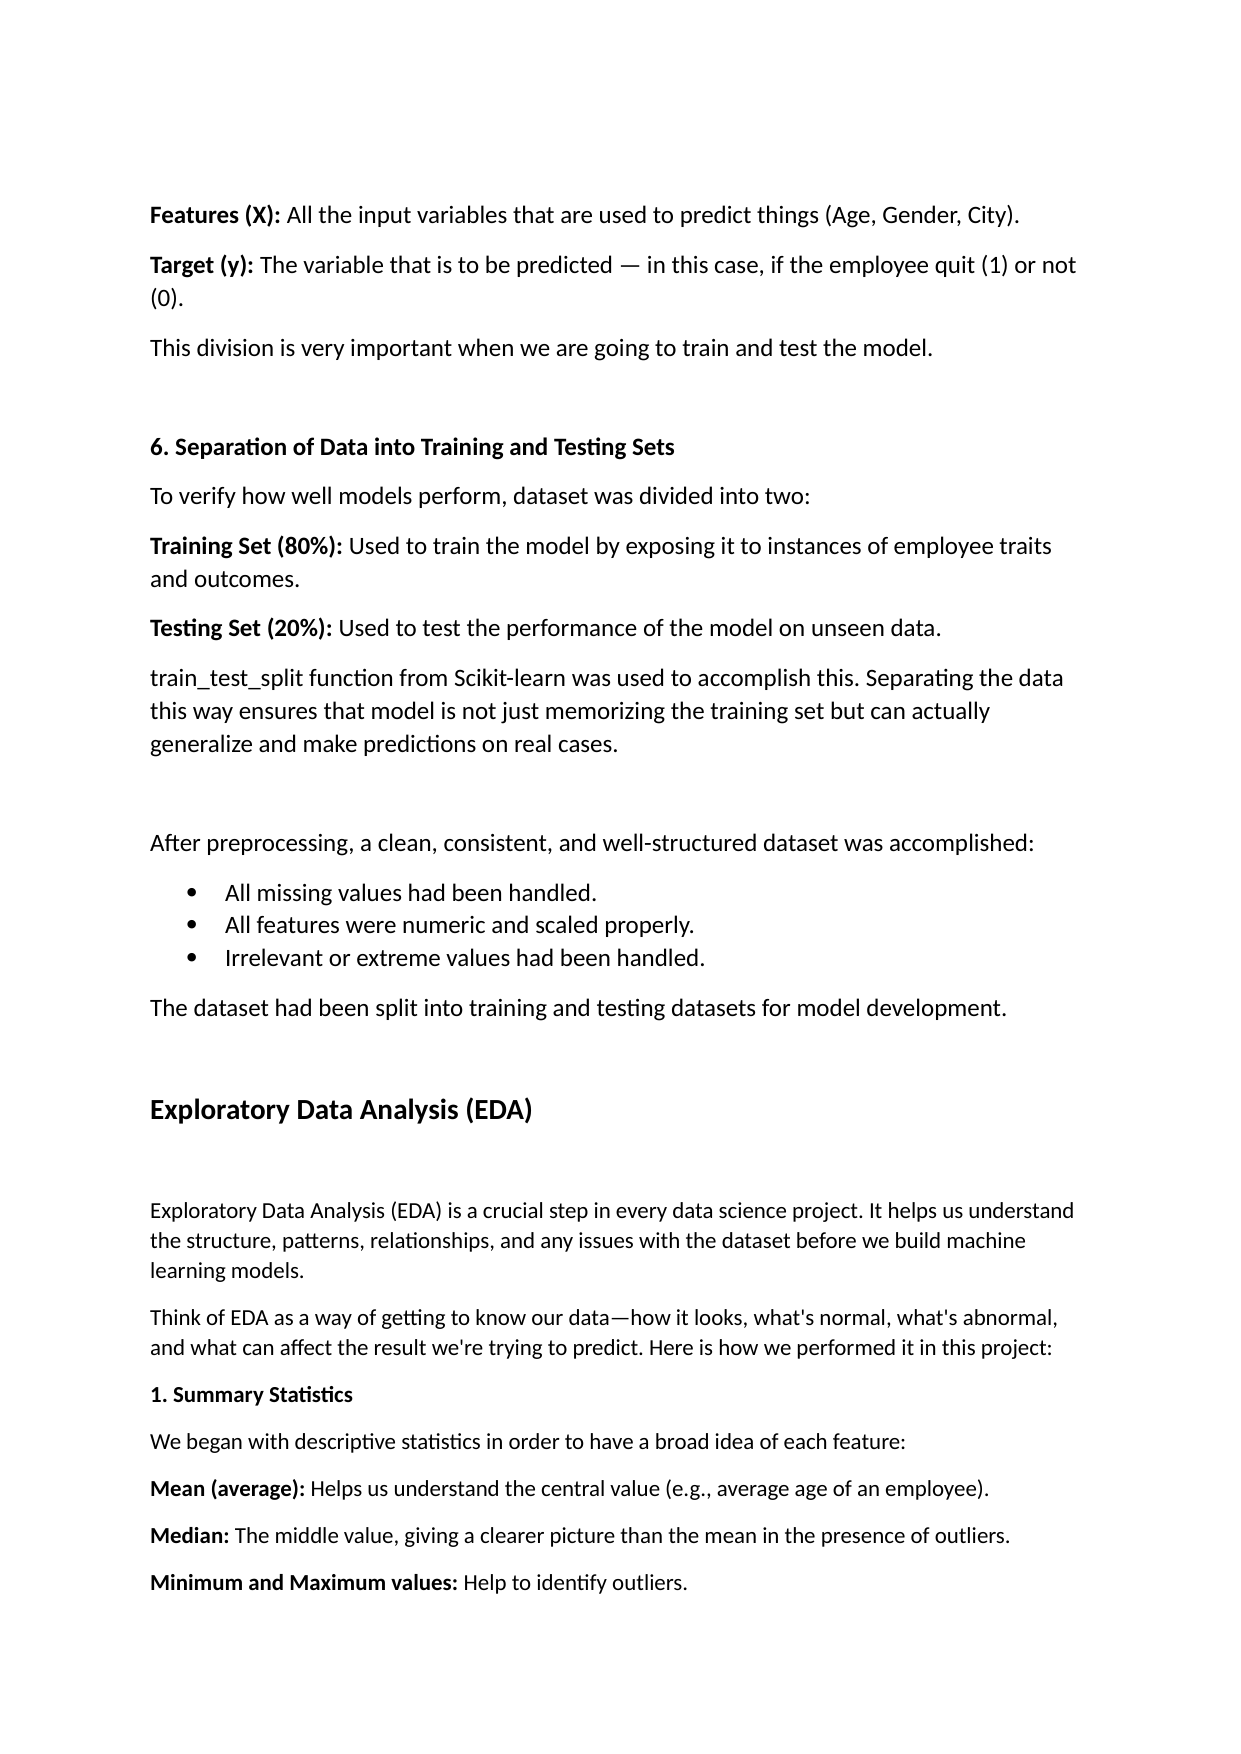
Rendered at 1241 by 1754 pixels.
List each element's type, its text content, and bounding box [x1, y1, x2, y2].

text Median: The middle value, giving a clearer picture than the mean in the presence of outliers. [150, 1521, 1090, 1549]
text This division is very important when we are going to train and test the model. [150, 332, 1090, 362]
text Minimum and Maximum values: Help to identify outliers. [150, 1568, 1090, 1596]
list All missing values had been handled. [187, 877, 1090, 907]
list All features were numeric and scaled properly. [187, 909, 1090, 940]
text Target (y): The variable that is to be predicted — in this case, if the employee quit (1) or not (0). [150, 249, 1090, 313]
text After preprocessing, a clean, consistent, and well-structured dataset was accomplished: [150, 827, 1090, 858]
text Testing Set (20%): Used to test the performance of the model on unseen data. [150, 612, 1090, 643]
text 6. Separation of Data into Training and Testing Sets [150, 431, 1090, 461]
text We began with descriptive statistics in order to have a broad idea of each feature: [150, 1427, 1090, 1455]
text Exploratory Data Analysis (EDA) [150, 1091, 1090, 1127]
text Think of EDA as a way of getting to know our data—how it looks, what's normal, what's abnormal, and what can affect the result we're trying to predict. Here is how we performed it in this project: [150, 1303, 1090, 1361]
text Features (X): All the input variables that are used to predict things (Age, Gender, City). [150, 199, 1090, 230]
text 1. Summary Statistics [150, 1380, 1090, 1408]
text To verify how well models perform, dataset was divided into two: [150, 480, 1090, 511]
text Exploratory Data Analysis (EDA) is a crucial step in every data science project. It helps us understand the structure, patterns, relationships, and any issues with the dataset before we build machine learning models. [150, 1196, 1090, 1284]
text Training Set (80%): Used to train the model by exposing it to instances of employee traits and outcomes. [150, 530, 1090, 593]
text The dataset had been split into training and testing datasets for model development. [150, 992, 1090, 1023]
text Mean (average): Helps us understand the central value (e.g., average age of an employee). [150, 1474, 1090, 1502]
text train_test_split function from Scikit-learn was used to accomplish this. Separating the data this way ensures that model is not just memorizing the training set but can actually generalize and make predictions on real cases. [150, 662, 1090, 758]
list Irrelevant or extreme values had been handled. [187, 942, 1090, 973]
